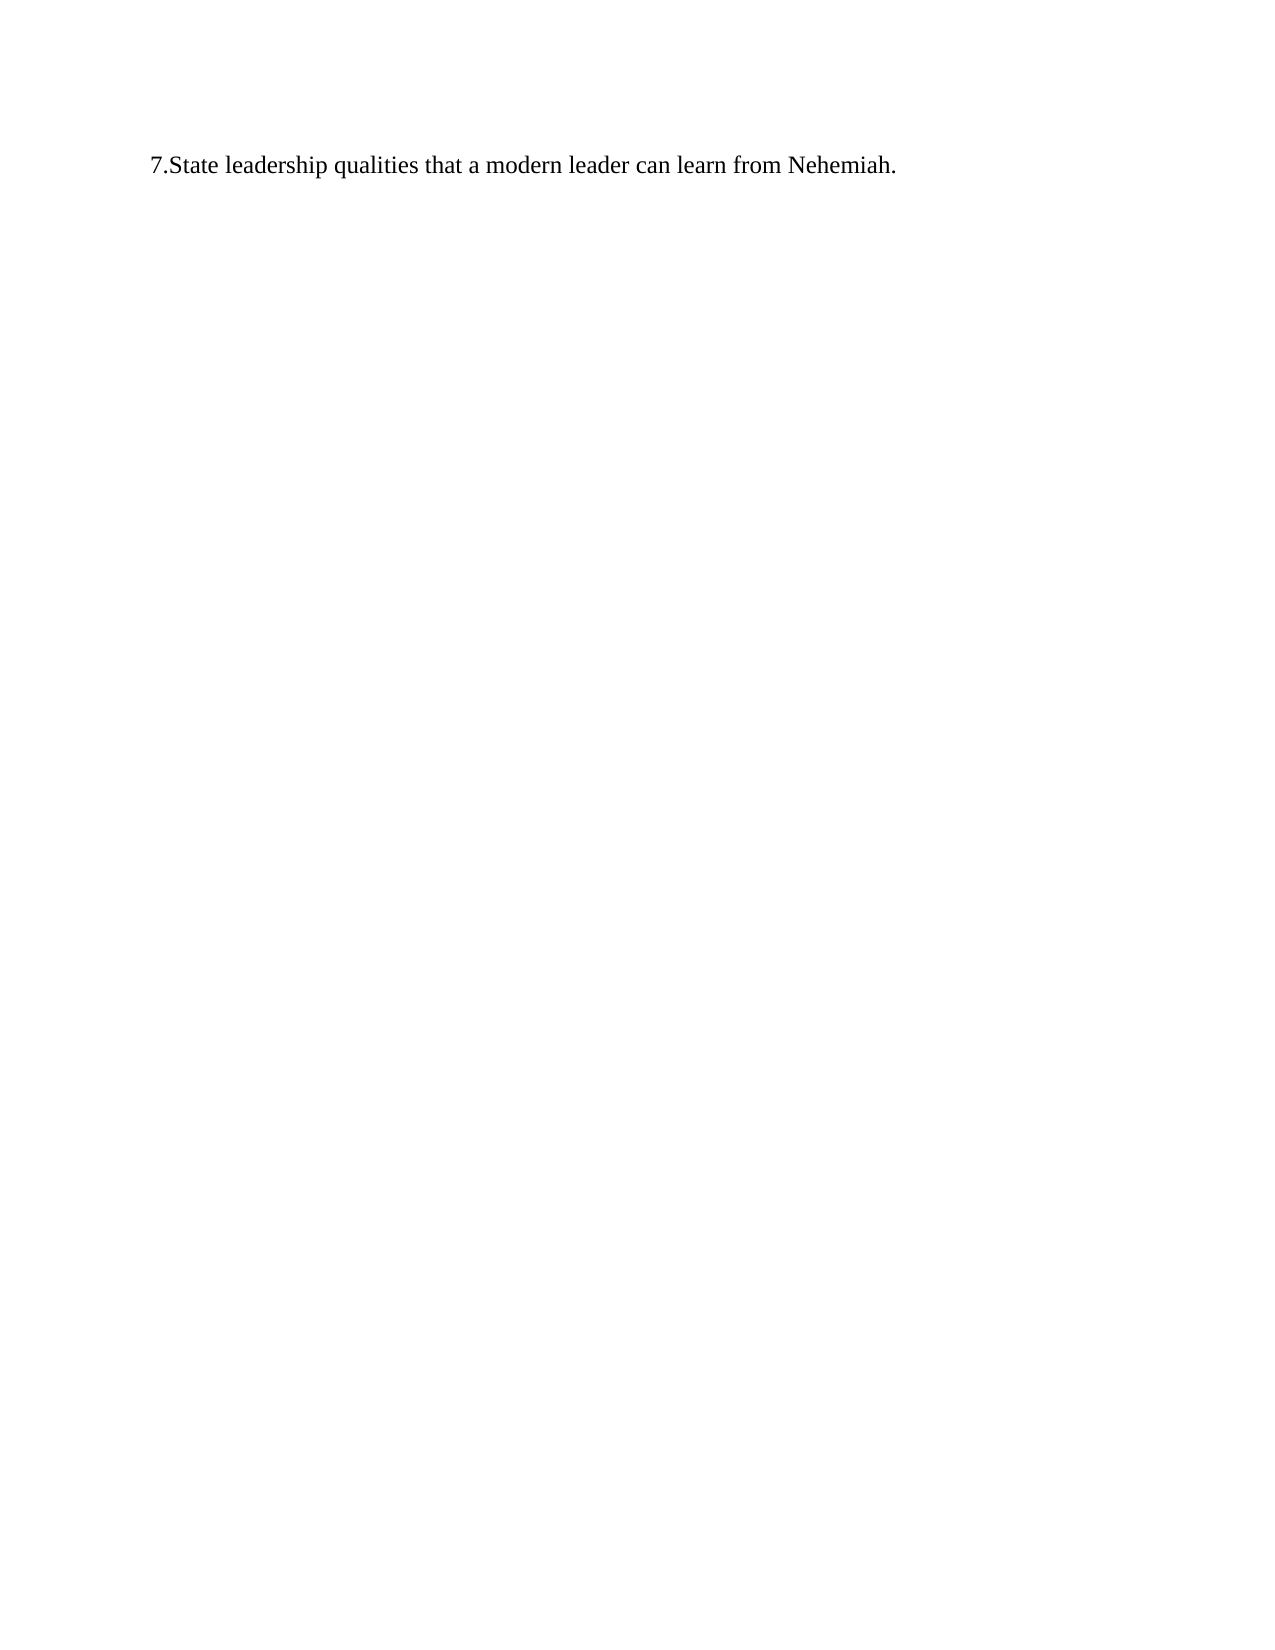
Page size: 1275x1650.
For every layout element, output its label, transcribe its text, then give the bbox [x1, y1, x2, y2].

text 7.State leadership qualities that a modern leader can learn from Nehemiah. [150, 150, 1125, 179]
